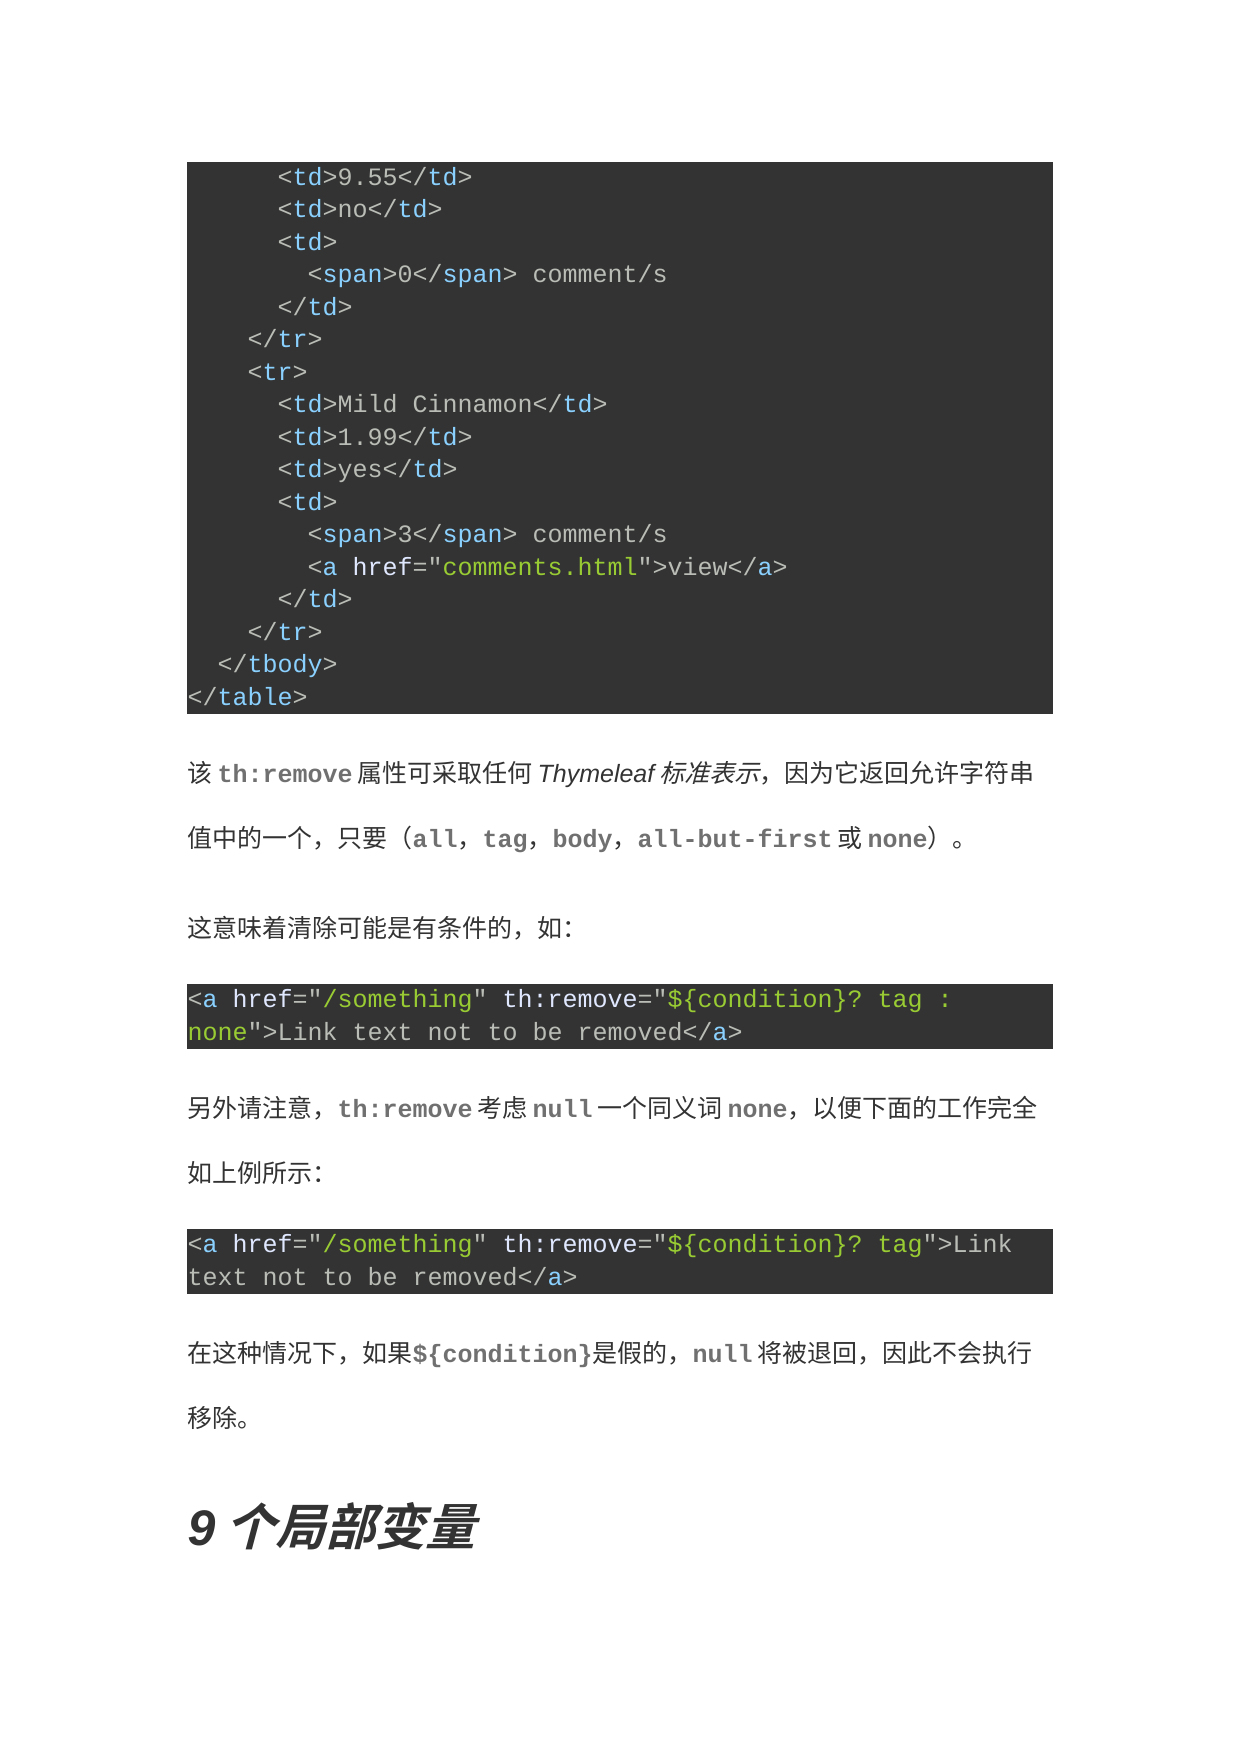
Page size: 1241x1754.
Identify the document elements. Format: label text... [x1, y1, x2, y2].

text </tbody> [187, 649, 1053, 682]
text 另外请注意，th:remove考虑null一个同义词none，以便下面的工作完全如上例所示： [187, 1074, 1053, 1204]
text <td> [187, 487, 1053, 519]
text </tr> [187, 324, 1053, 357]
text <td>yes</td> [187, 454, 1053, 487]
text <span>0</span> comment/s [187, 259, 1053, 292]
text <td>no</td> [187, 194, 1053, 227]
text <span>3</span> comment/s [187, 519, 1053, 552]
text </table> [187, 682, 1053, 714]
text <a href="/something" th:remove="${condition}? tag">Link text not to be removed</a> [187, 1229, 1053, 1294]
text <td>Mild Cinnamon</td> [187, 389, 1053, 422]
text 这意味着清除可能是有条件的，如： [187, 894, 1053, 959]
text <a href="/something" th:remove="${condition}? tag : none">Link text not to be removed</a> [187, 984, 1053, 1049]
text <tr> [187, 357, 1053, 389]
text <td>9.55</td> [187, 162, 1053, 194]
text 在这种情况下，如果${condition}是假的，null将被退回，因此不会执行移除。 [187, 1319, 1053, 1449]
text </td> [187, 292, 1053, 324]
text 9个局部变量 [187, 1474, 1053, 1572]
text </td> [187, 584, 1053, 617]
text <td> [187, 227, 1053, 259]
text <a href="comments.html">view</a> [187, 552, 1053, 584]
text </tr> [187, 617, 1053, 649]
text <td>1.99</td> [187, 422, 1053, 454]
text 该th:remove属性可采取任何Thymeleaf标准表示，因为它返回允许字符串值中的一个，只要（all，tag，body，all-but-first或none）。 [187, 739, 1053, 869]
